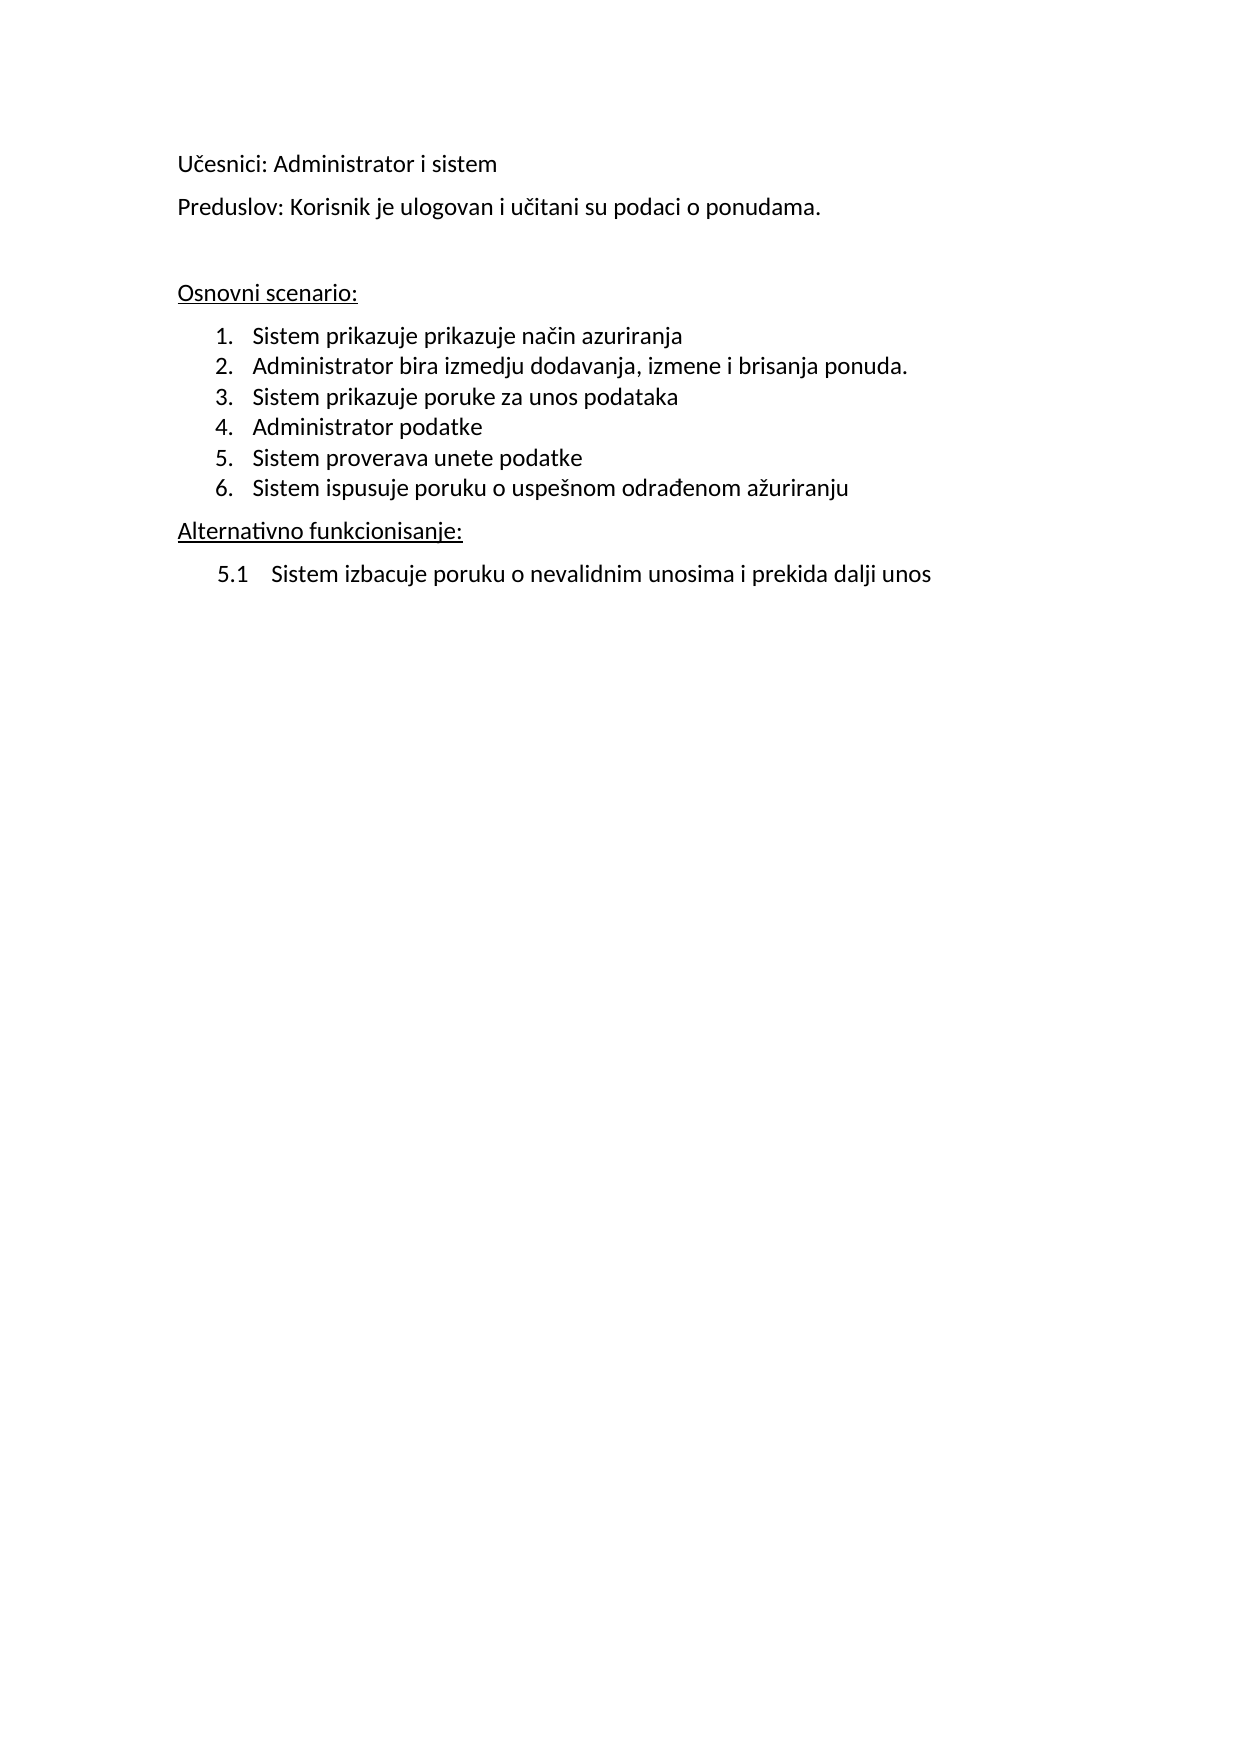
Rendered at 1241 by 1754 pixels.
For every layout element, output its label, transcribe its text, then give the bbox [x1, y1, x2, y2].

text Preduslov: Korisnik je ulogovan i učitani su podaci o ponudama. [177, 191, 1092, 221]
text 5.1 Sistem izbacuje poruku o nevalidnim unosima i prekida dalji unos [177, 558, 1092, 589]
text Osnovni scenario: [177, 277, 1092, 307]
text Alternativno funkcionisanje: [177, 515, 1092, 546]
list Sistem proverava unete podatke [215, 442, 1092, 472]
list Sistem prikazuje poruke za unos podataka [215, 381, 1092, 411]
list Administrator bira izmedju dodavanja, izmene i brisanja ponuda. [215, 350, 1092, 381]
list Sistem ispusuje poruku o uspešnom odrađenom ažuriranju [215, 472, 1092, 503]
list Sistem prikazuje prikazuje način azuriranja [215, 320, 1092, 350]
list Administrator podatke [215, 411, 1092, 442]
text Učesnici: Administrator i sistem [177, 148, 1092, 178]
